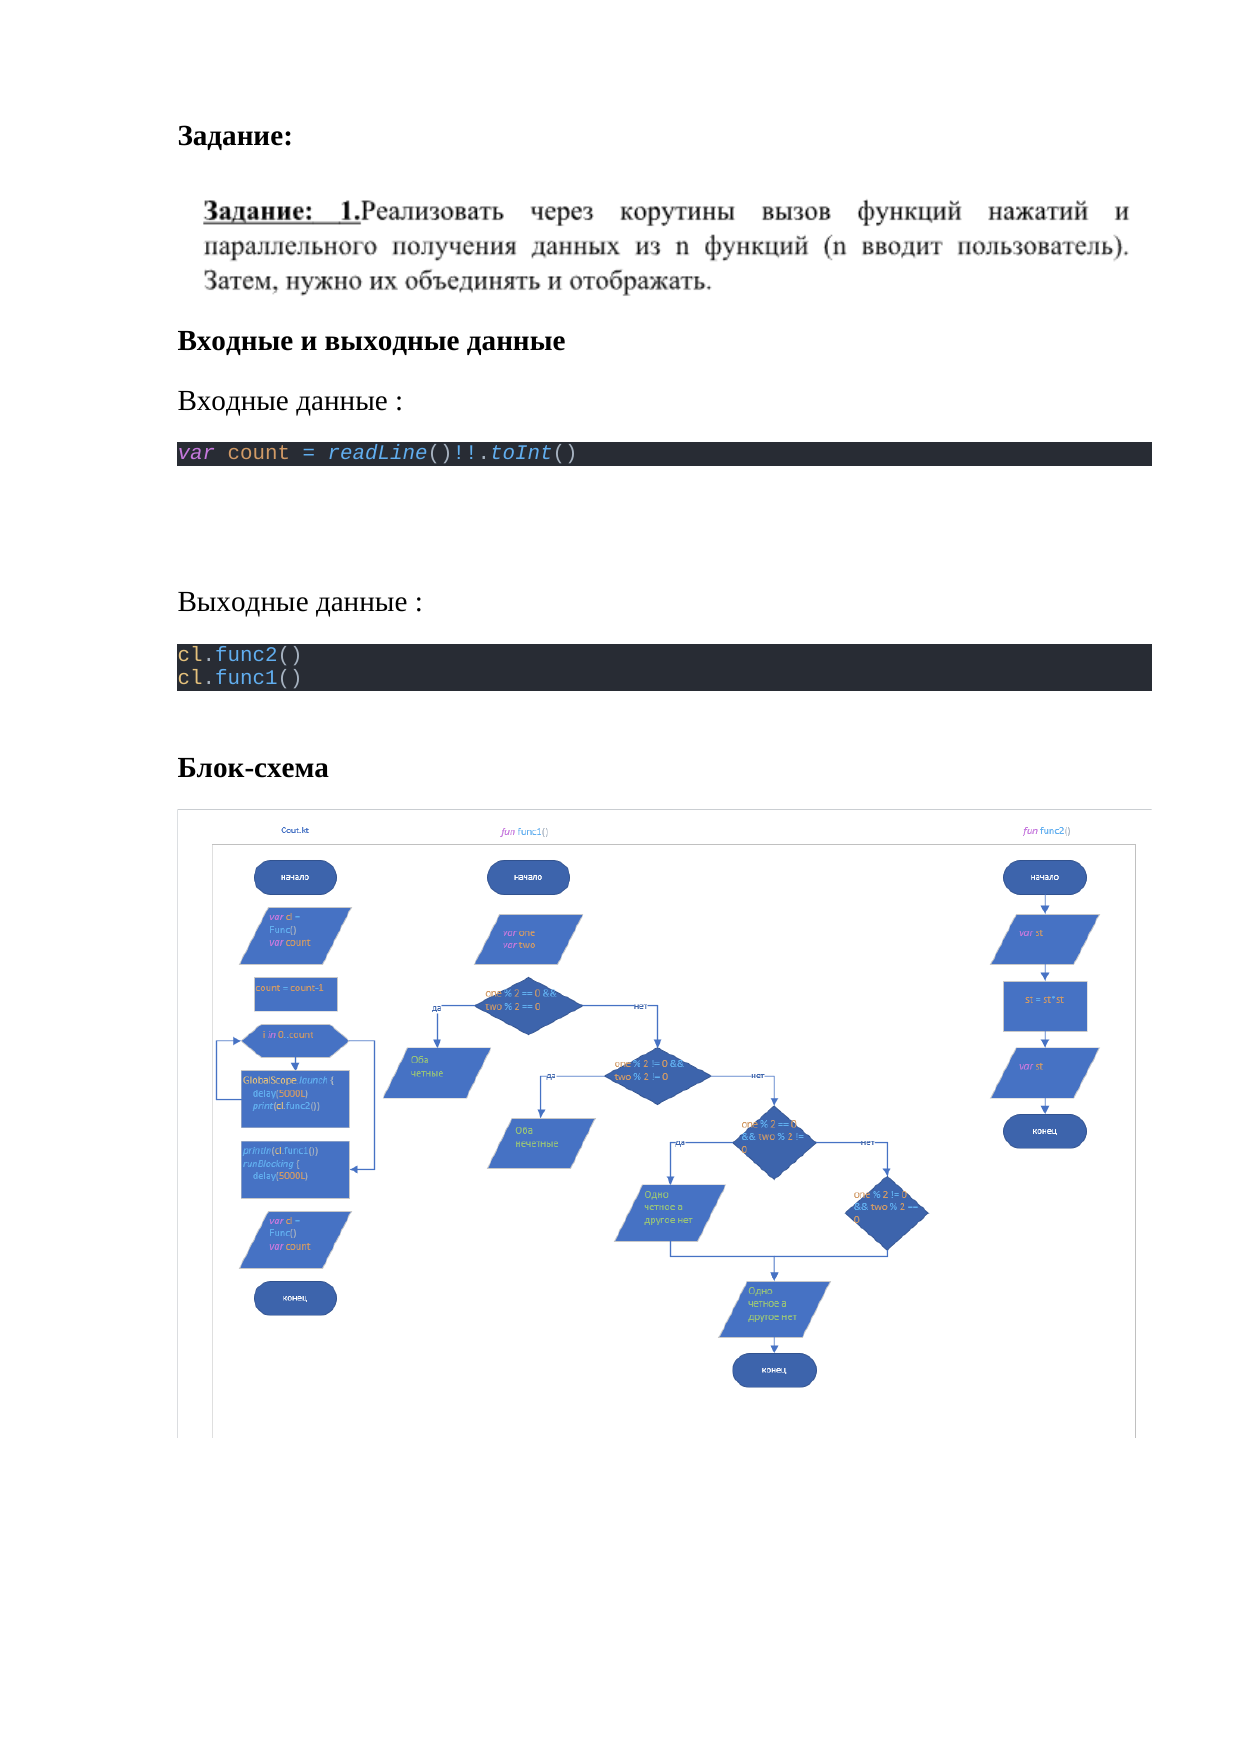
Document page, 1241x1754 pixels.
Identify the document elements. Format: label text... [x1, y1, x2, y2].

text var count = readLine()!!.toInt() [177, 442, 1152, 466]
picture [177, 809, 1152, 1438]
text Блок-схема [177, 750, 1152, 784]
text Входные данные : [177, 383, 1152, 416]
picture [177, 177, 1152, 299]
text cl.func2() [177, 644, 1152, 667]
text cl.func1() [177, 667, 1152, 691]
text Входные и выходные данные [177, 323, 1152, 357]
text Выходные данные : [177, 584, 1152, 618]
text Задание: [177, 118, 1152, 152]
